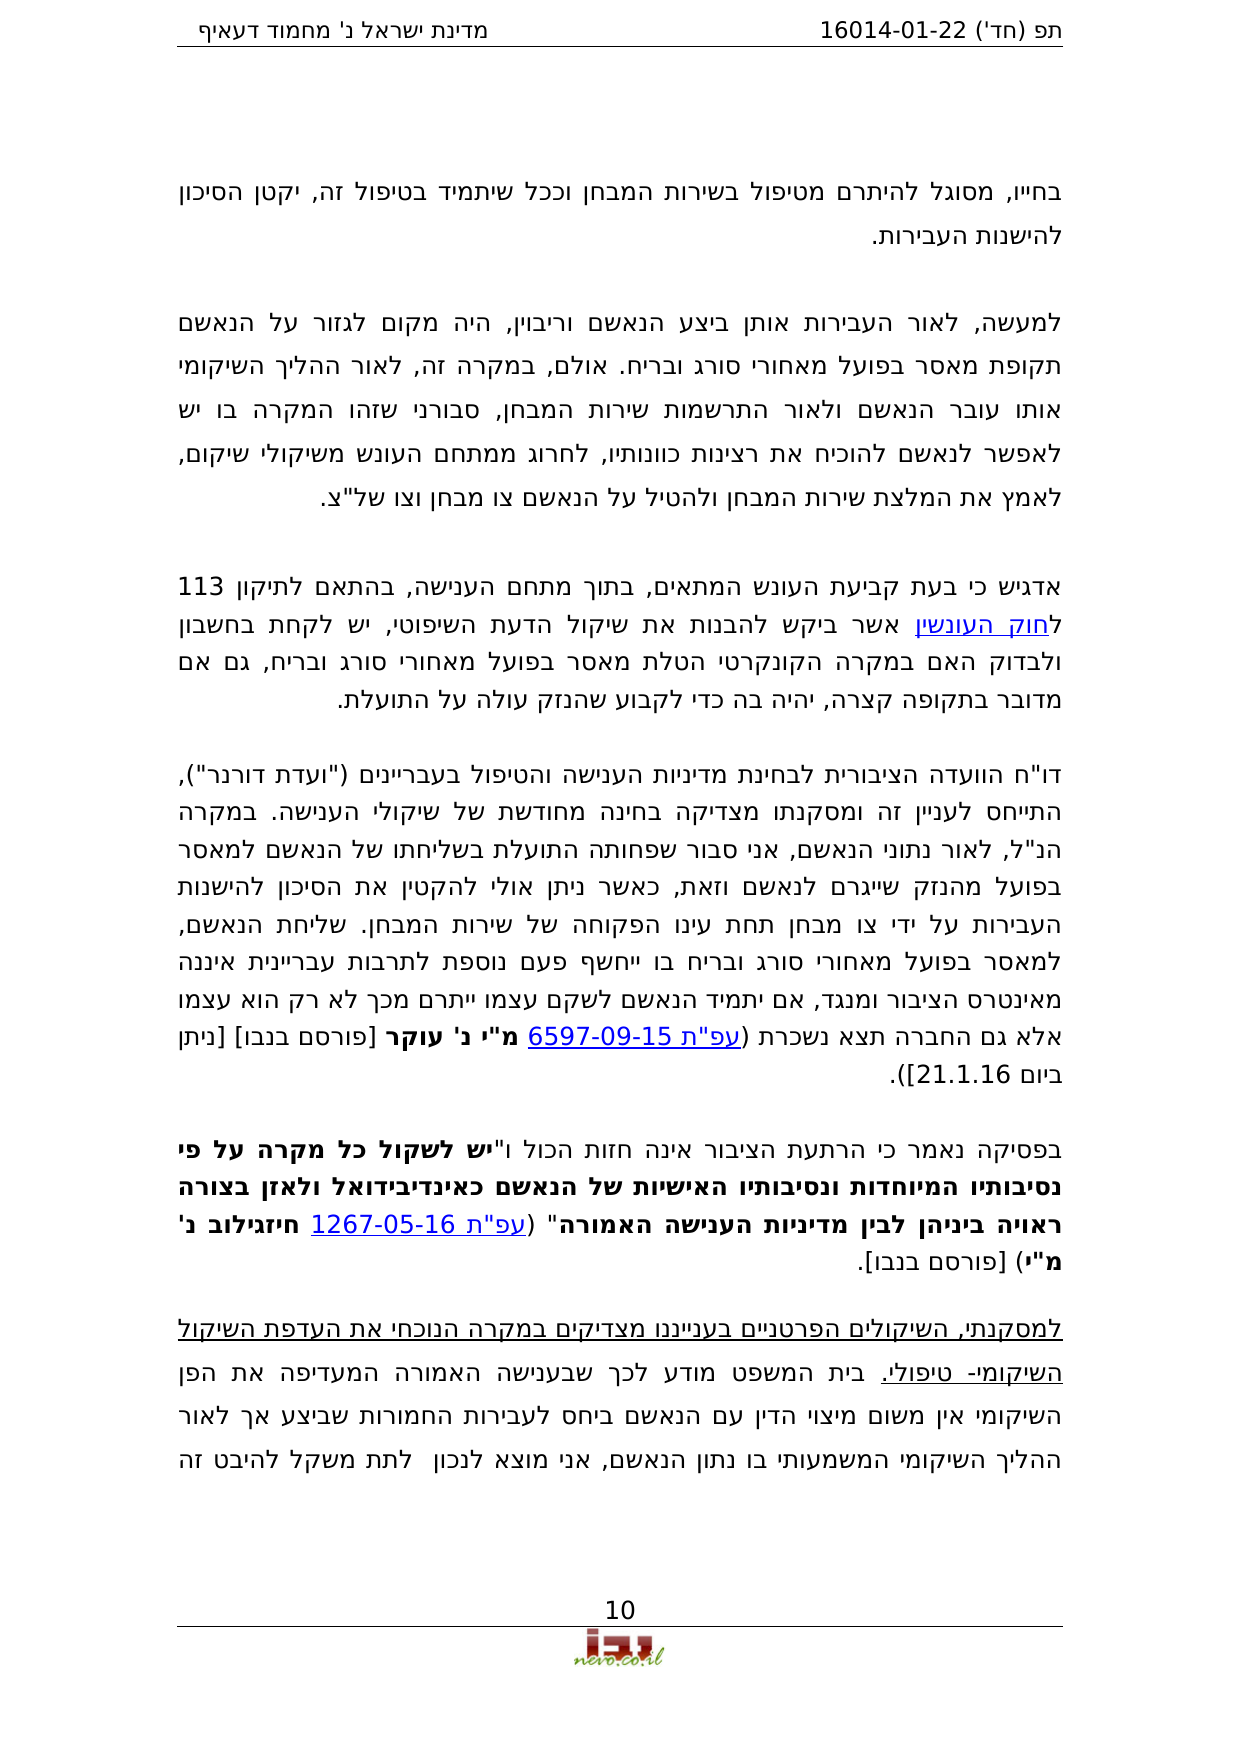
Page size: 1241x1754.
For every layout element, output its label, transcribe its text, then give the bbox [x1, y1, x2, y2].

text דו"ח הוועדה הציבורית לבחינת מדיניות הענישה והטיפול בעבריינים ("ועדת דורנר"), התייחס לעניין זה ומסקנתו מצדיקה בחינה מחודשת של שיקולי הענישה. במקרה הנ"ל, לאור נתוני הנאשם, אני סבור שפחותה התועלת בשליחתו של הנאשם למאסר בפועל מהנזק שייגרם לנאשם וזאת, כאשר ניתן אולי להקטין את הסיכון להישנות העבירות על ידי צו מבחן תחת עינו הפקוחה של שירות המבחן. שליחת הנאשם, למאסר בפועל מאחורי סורג ובריח בו ייחשף פעם נוספת לתרבות עבריינית איננה מאינטרס הציבור ומנגד, אם יתמיד הנאשם לשקם עצמו ייתרם מכך לא רק הוא עצמו אלא גם החברה תצא נשכרת (עפ"ת 6597-09-15 מ"י נ' עוקר [פורסם בנבו] [ניתן ביום 21.1.16]). [177, 752, 1063, 1089]
text למעשה, לאור העבירות אותן ביצע הנאשם וריבוין, היה מקום לגזור על הנאשם תקופת מאסר בפועל מאחורי סורג ובריח. אולם, במקרה זה, לאור ההליך השיקומי אותו עובר הנאשם ולאור התרשמות שירות המבחן, סבורני שזהו המקרה בו יש לאפשר לנאשם להוכיח את רצינות כוונותיו, לחרוג ממתחם העונש משיקולי שיקום, לאמץ את המלצת שירות המבחן ולהטיל על הנאשם צו מבחן וצו של"צ. [177, 308, 1063, 512]
text אדגיש כי בעת קביעת העונש המתאים, בתוך מתחם הענישה, בהתאם לתיקון 113 לחוק העונשין אשר ביקש להבנות את שיקול הדעת השיפוטי, יש לקחת בחשבון ולבדוק האם במקרה הקונקרטי הטלת מאסר בפועל מאחורי סורג ובריח, גם אם מדובר בתקופה קצרה, יהיה בה כדי לקבוע שהנזק עולה על התועלת. [177, 564, 1063, 714]
picture [574, 1628, 666, 1667]
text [177, 177, 1063, 250]
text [177, 1340, 1063, 1474]
text בפסיקה נאמר כי הרתעת הציבור אינה חזות הכול ו"יש לשקול כל מקרה על פי נסיבותיו המיוחדות ונסיבותיו האישיות של הנאשם כאינדיבידואל ולאזן בצורה ראויה ביניהן לבין מדיניות הענישה האמורה" (עפ"ת 1267-05-16 חיזגילוב נ' מ"י) [פורסם בנבו]. [177, 1127, 1063, 1277]
